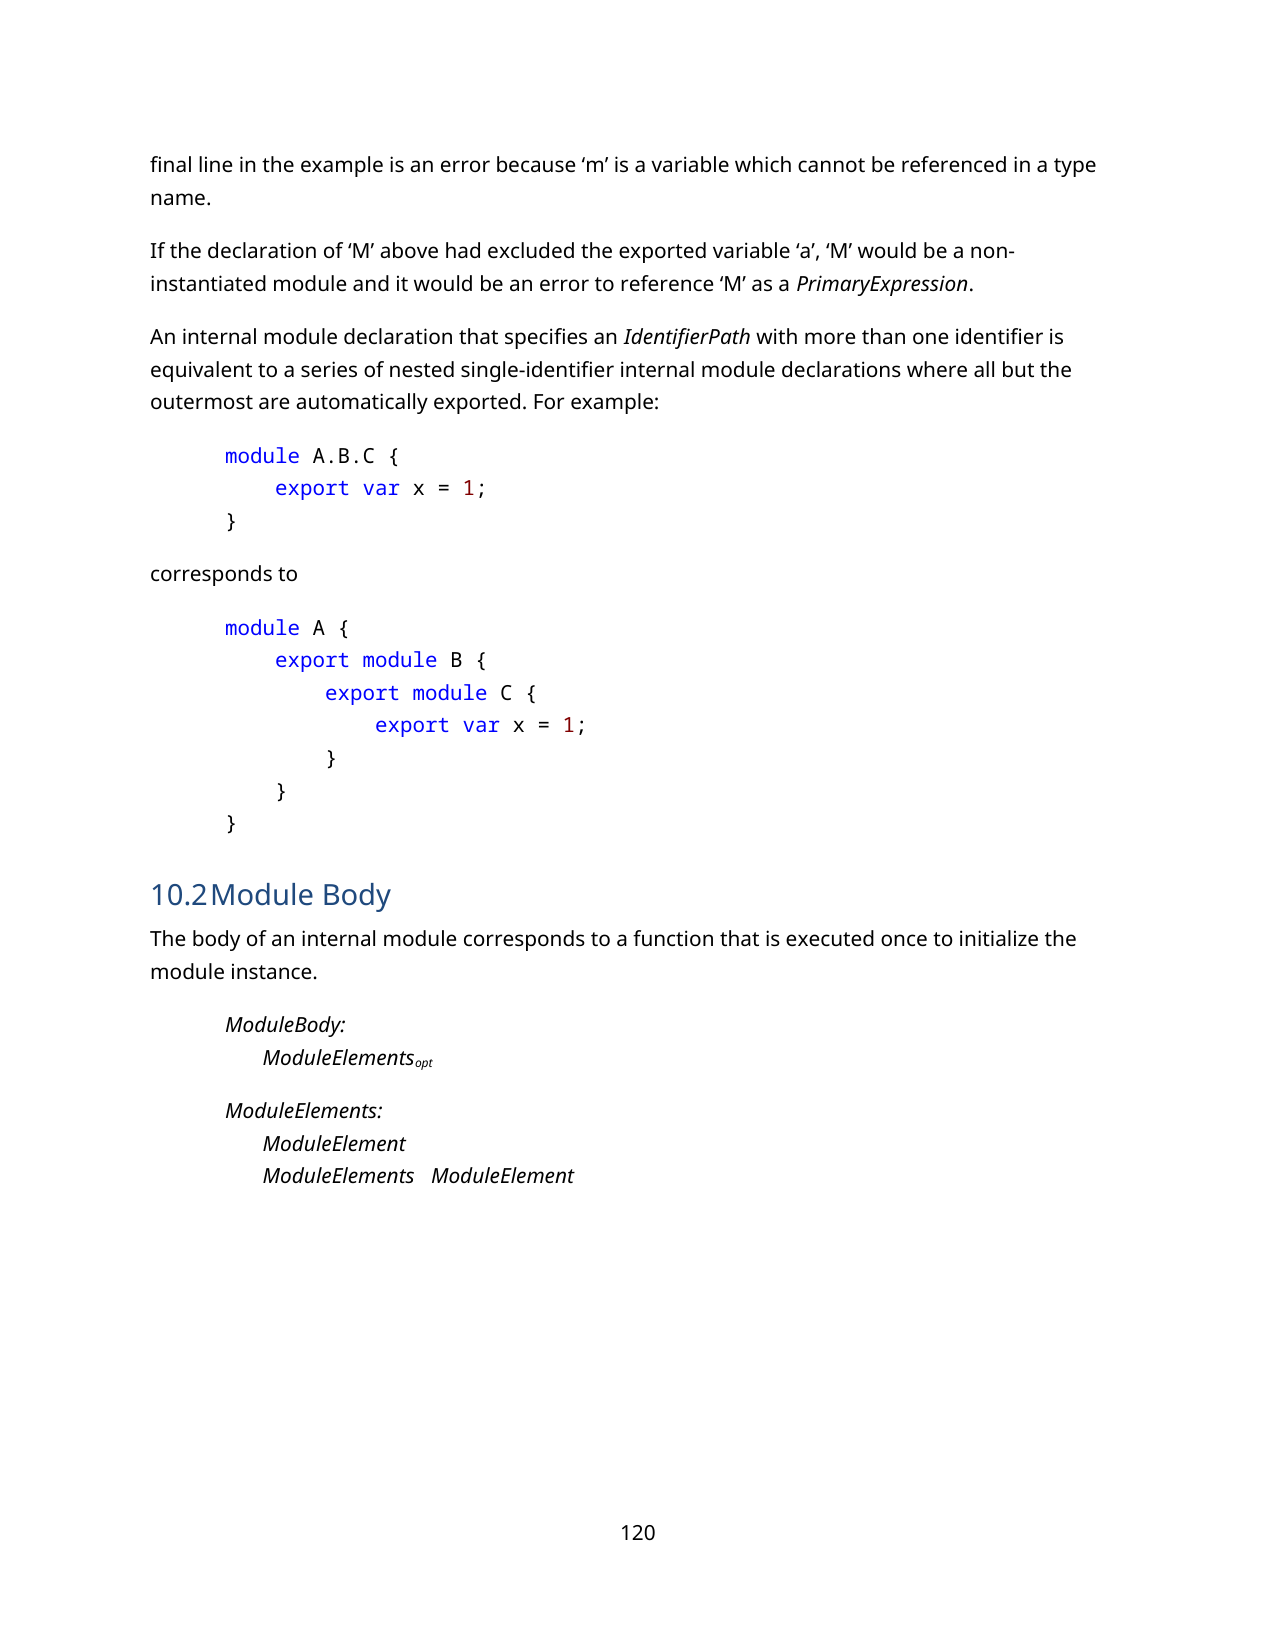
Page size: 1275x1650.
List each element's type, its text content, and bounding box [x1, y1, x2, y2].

text module A { export module B { export module C { export var x = 1; } } } [225, 613, 1125, 837]
text ModuleBody: ModuleElementsopt [225, 1010, 1125, 1071]
text The body of an internal module corresponds to a function that is executed once to initialize the module instance. [150, 924, 1125, 985]
subtitle Module Body [150, 874, 1125, 914]
text If the declaration of ‘M’ above had excluded the exported variable ‘a’, ‘M’ would be a non-instantiated module and it would be an error to reference ‘M’ as a PrimaryExpression. [150, 236, 1125, 297]
text An internal module declaration that specifies an IdentifierPath with more than one identifier is equivalent to a series of nested single-identifier internal module declarations where all but the outermost are automatically exported. For example: [150, 322, 1125, 416]
text ModuleElements: ModuleElement ModuleElements ModuleElement [225, 1096, 1125, 1190]
text module A.B.C { export var x = 1; } [225, 441, 1125, 534]
text corresponds to [150, 559, 1125, 588]
